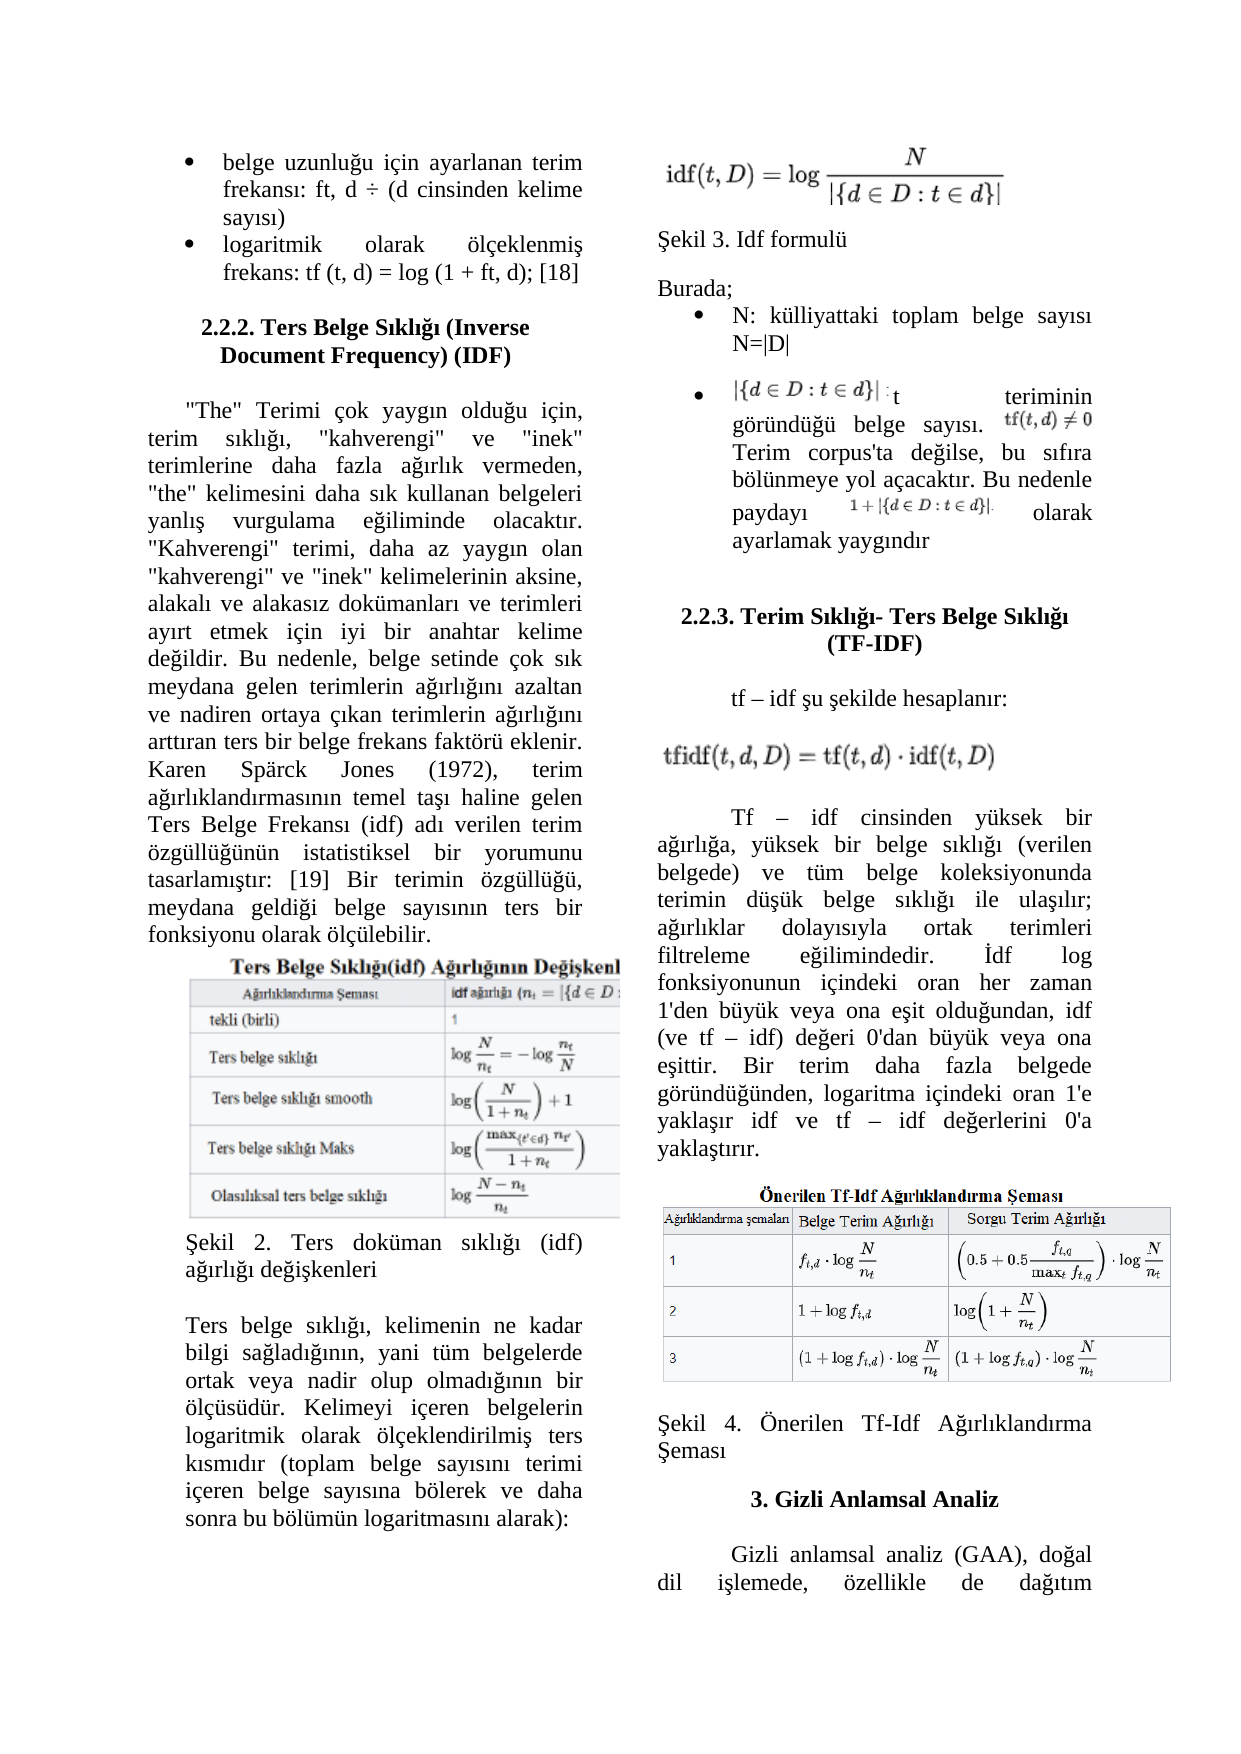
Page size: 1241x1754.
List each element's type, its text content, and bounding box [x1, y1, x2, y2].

picture [657, 1182, 1179, 1389]
text Burada; [657, 273, 1093, 301]
text tf – idf şu şekilde hesaplanır: [657, 684, 1093, 712]
list logaritmik olarak ölçeklenmiş frekans: tf (t, d) = log (1 + ft, d); [18] [185, 230, 583, 286]
picture [185, 948, 621, 1228]
text Şekil 3. Idf formulü [657, 225, 1093, 253]
text 3. Gizli Anlamsal Analiz [657, 1485, 1093, 1513]
text 2.2.2. Ters Belge Sıklığı (Inverse Document Frequency) (IDF) [148, 313, 583, 368]
text Ters belge sıklığı, kelimenin ne kadar bilgi sağladığının, yani tüm belgelerde ortak veya nadir olup olmadığının bir ölçüsüdür. Kelimeyi içeren belgelerin logaritmik olarak ölçeklendirilmiş ters kısmıdır (toplam belge sayısını terimi içeren belge sayısına bölerek ve daha sonra bu bölümün logaritmasını alarak): [185, 1311, 583, 1531]
text "The" Terimi çok yaygın olduğu için, terim sıklığı, "kahverengi" ve "inek" terimlerine daha fazla ağırlık vermeden, "the" kelimesini daha sık kullanan belgeleri yanlış vurgulama eğiliminde olacaktır. "Kahverengi" terimi, daha az yaygın olan "kahverengi" ve "inek" kelimelerinin aksine, alakalı ve alakasız dokümanları ve terimleri ayırt etmek için iyi bir anahtar kelime değildir. Bu nedenle, belge setinde çok sık meydana gelen terimlerin ağırlığını azaltan ve nadiren ortaya çıkan terimlerin ağırlığını arttıran ters bir belge frekans faktörü eklenir. Karen Spärck Jones (1972), terim ağırlıklandırmasının temel taşı haline gelen Ters Belge Frekansı (idf) adı verilen terim özgüllüğünün istatistiksel bir yorumunu tasarlamıştır: [19] Bir terimin özgüllüğü, meydana geldiği belge sayısının ters bir fonksiyonu olarak ölçülebilir. [148, 396, 583, 948]
text Tf – idf cinsinden yüksek bir ağırlığa, yüksek bir belge sıklığı (verilen belgede) ve tüm belge koleksiyonunda terimin düşük belge sıklığı ile ulaşılır; ağırlıklar dolayısıyla ortak terimleri filtreleme eğilimindedir. İdf log fonksiyonunun içindeki oran her zaman 1'den büyük veya ona eşit olduğundan, idf (ve tf – idf) değeri 0'dan büyük veya ona eşittir. Bir terim daha fazla belgede göründüğünden, logaritma içindeki oran 1'e yaklaşır idf ve tf – idf değerlerini 0'a yaklaştırır. [657, 803, 1093, 1161]
list N: külliyattaki toplam belge sayısı N=|D| [694, 301, 1093, 356]
text Şekil 2. Ters doküman sıklığı (idf) ağırlığı değişkenleri [185, 1228, 583, 1283]
text 2.2.3. Terim Sıklığı- Ters Belge Sıklığı (TF-IDF) [657, 602, 1093, 657]
text Şekil 4. Önerilen Tf-Idf Ağırlıklandırma Şeması [657, 1409, 1093, 1464]
list belge uzunluğu için ayarlanan terim frekansı: ft, d ÷ (d cinsinden kelime sayısı) [185, 148, 583, 230]
list t teriminin göründüğü belge sayısı. Terim corpus'ta değilse, bu sıfıra bölünmeye yol açacaktır. Bu nedenle paydayı olarak ayarlamak yaygındır [694, 378, 1093, 553]
